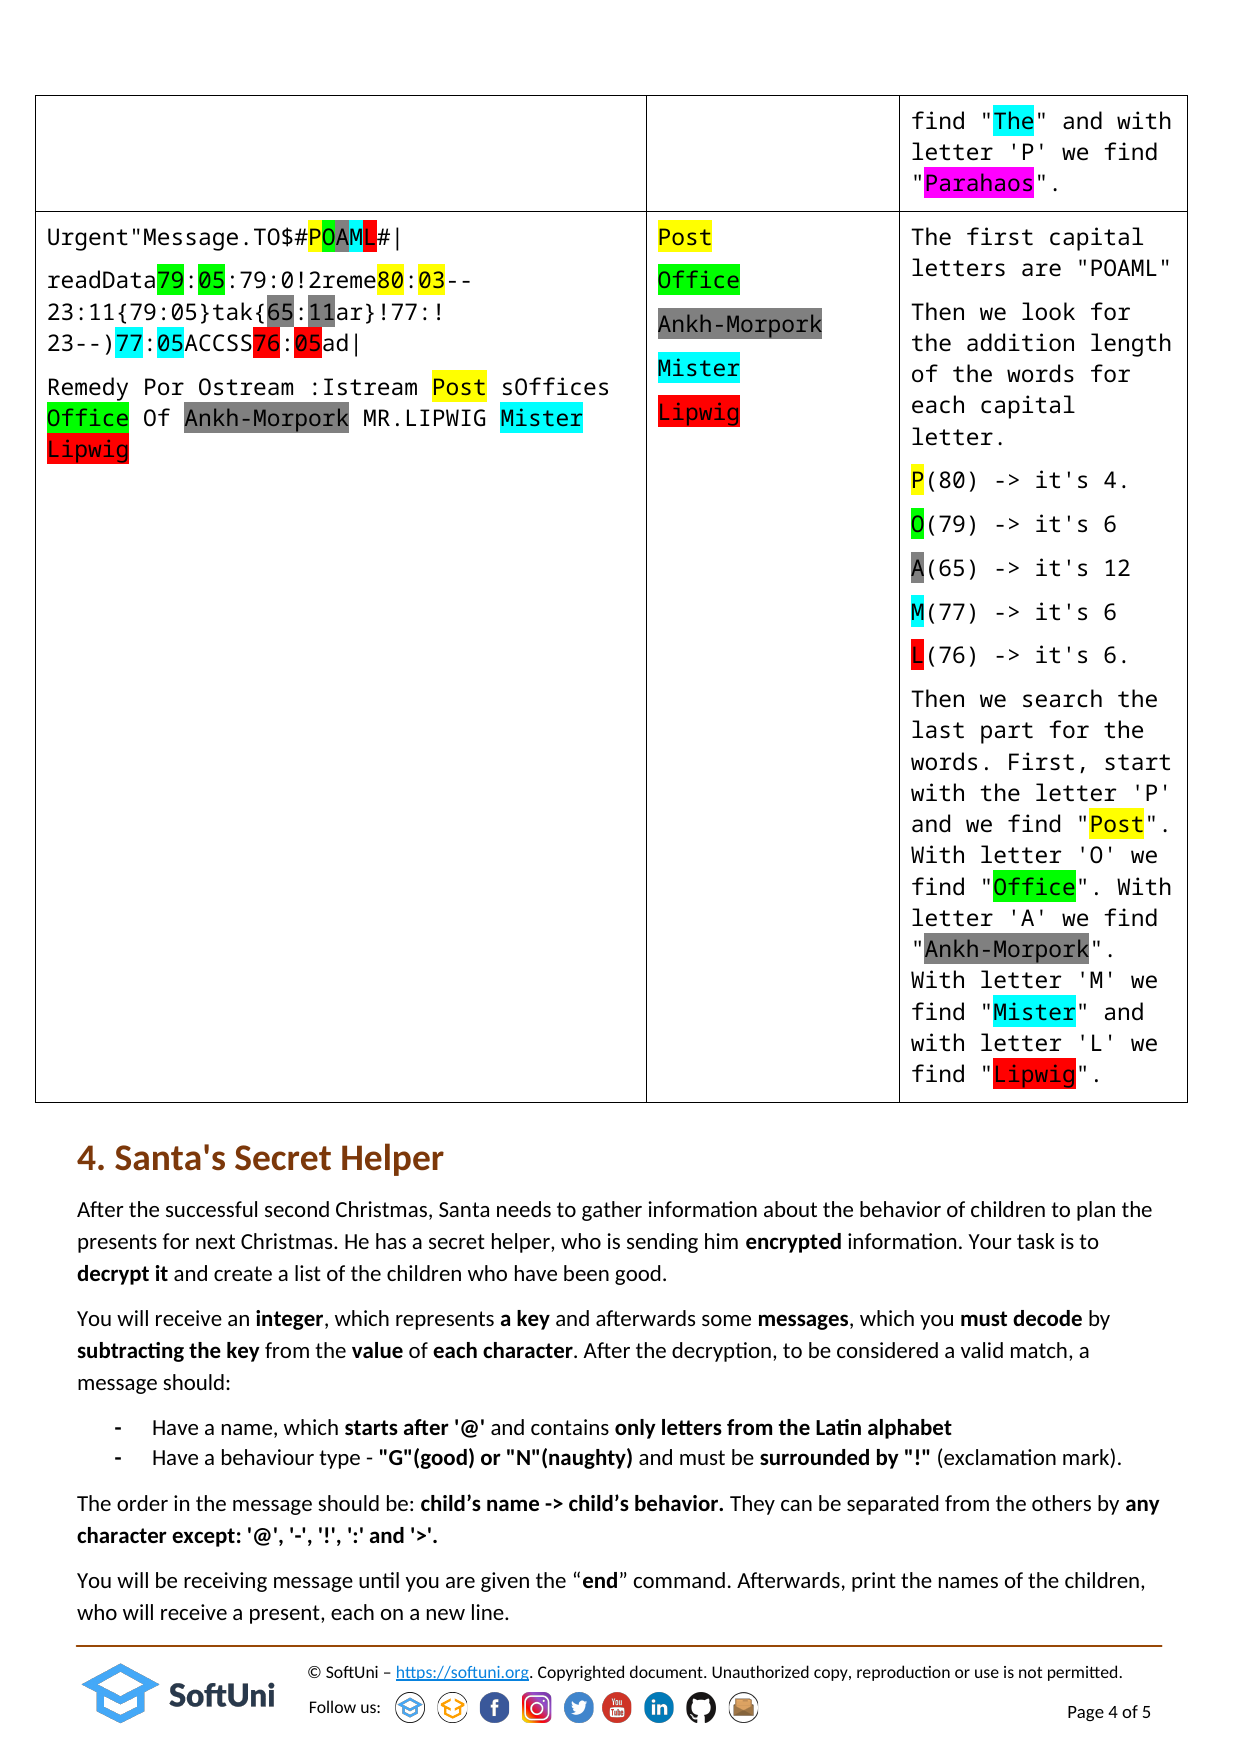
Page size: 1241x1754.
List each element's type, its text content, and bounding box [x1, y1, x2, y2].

picture [644, 1714, 653, 1723]
picture [602, 1692, 632, 1723]
picture [564, 1692, 594, 1723]
picture [665, 1714, 674, 1723]
picture [479, 1692, 510, 1723]
table_cell The first capital letters are "POAML" Then we look for the addition length of the words for each capital letter. P(80) -> it's 4. O(79) -> it's 6 A(65) -> it's 12 M(77) -> it's 6 L(76) -> it's 6. Then we search the last part for the words. First, start with the letter 'P' and we find "Post". With letter 'O' we find "Office". With letter 'A' we find "Ankh-Morpork". With letter 'M' we find "Mister" and with letter 'L' we find "Lipwig". [900, 212, 1187, 1102]
picture [665, 1692, 674, 1701]
text You will receive an integer, which represents a key and afterwards some messages, which you must decode by subtracting the key from the value of each character. After the decryption, to be considered a valid match, a message should: [77, 1304, 1163, 1396]
picture [395, 1692, 425, 1723]
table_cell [900, 96, 1187, 211]
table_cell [36, 96, 646, 211]
picture [728, 1692, 759, 1723]
text After the successful second Christmas, Santa needs to gather information about the behavior of children to plan the presents for next Christmas. He has a secret helper, who is sending him encrypted information. Your task is to decrypt it and create a list of the children who have been good. [77, 1195, 1163, 1287]
list Have a name, which starts after '@' and contains only letters from the Latin alphabet [114, 1413, 1163, 1441]
picture [658, 1705, 667, 1714]
table_cell Urgent"Message.TO$#POAML#| readData79:05:79:0!2reme80:03--23:11{79:05}tak{65:11ar}!77:!23--)77:05ACCSS76:05ad| Remedy Por Ostream :Istream Post sOffices Office Of Ankh-Morpork MR.LIPWIG Mister Lipwig [36, 212, 646, 1102]
picture [644, 1692, 653, 1701]
list Have a behaviour type - "G"(good) or "N"(naughty) and must be surrounded by "!" (exclamation mark). [114, 1443, 1163, 1471]
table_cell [647, 96, 899, 211]
text You will be receiving message until you are given the “end” command. Afterwards, print the names of the children, who will receive a present, each on a new line. [77, 1566, 1163, 1626]
subtitle Santa's Secret Helper [77, 1134, 1163, 1180]
picture [522, 1692, 552, 1723]
picture [75, 1658, 281, 1729]
picture [437, 1692, 468, 1723]
picture [686, 1692, 716, 1723]
table_cell Post Office Ankh-Morpork Mister Lipwig [647, 212, 899, 1102]
text The order in the message should be: child’s name -> child’s behavior. They can be separated from the others by any character except: '@', '-', '!', ':' and '>'. [77, 1489, 1163, 1549]
